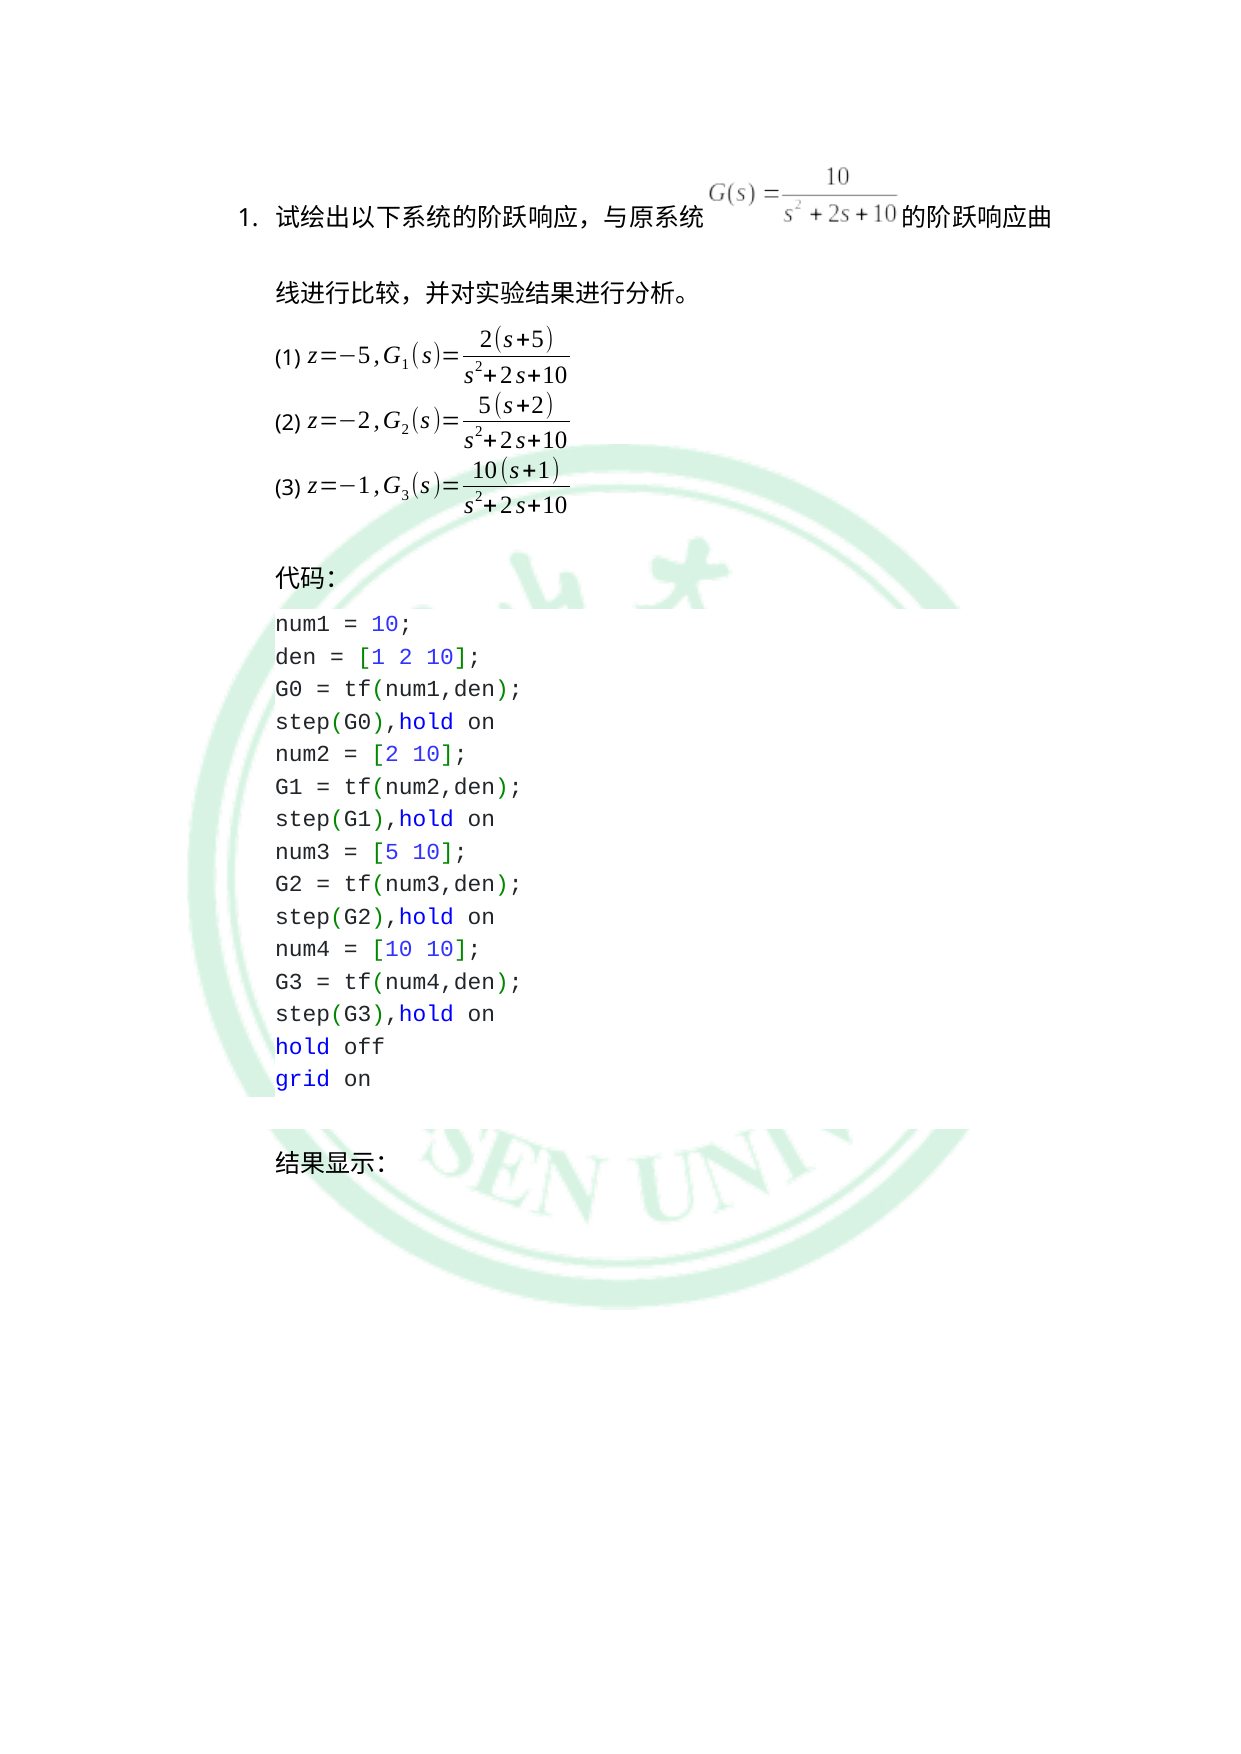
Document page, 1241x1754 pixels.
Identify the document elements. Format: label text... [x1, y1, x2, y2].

list 结果显示： [275, 1129, 1053, 1194]
text num4 = [10 10]; [275, 934, 1053, 967]
text G1 = tf(num2,den); [275, 772, 1053, 804]
text num1 = 10; [275, 609, 1053, 642]
text step(G3),hold on [275, 999, 1053, 1032]
text step(G1),hold on [275, 804, 1053, 837]
text G2 = tf(num3,den); [275, 869, 1053, 902]
text num3 = [5 10]; [275, 837, 1053, 869]
text G3 = tf(num4,den); [275, 967, 1053, 999]
text hold off [275, 1032, 1053, 1064]
text grid on [275, 1064, 1053, 1097]
text step(G2),hold on [275, 902, 1053, 934]
list 代码： [275, 544, 1053, 609]
list 试绘出以下系统的阶跃响应，与原系统的阶跃响应曲线进行比较，并对实验结果进行分析。 [237, 162, 1053, 324]
text (1) (2) (3) [275, 324, 1053, 519]
text den = [1 2 10]; [275, 642, 1053, 674]
text num2 = [2 10]; [275, 739, 1053, 772]
text step(G0),hold on [275, 707, 1053, 739]
text G0 = tf(num1,den); [275, 674, 1053, 707]
